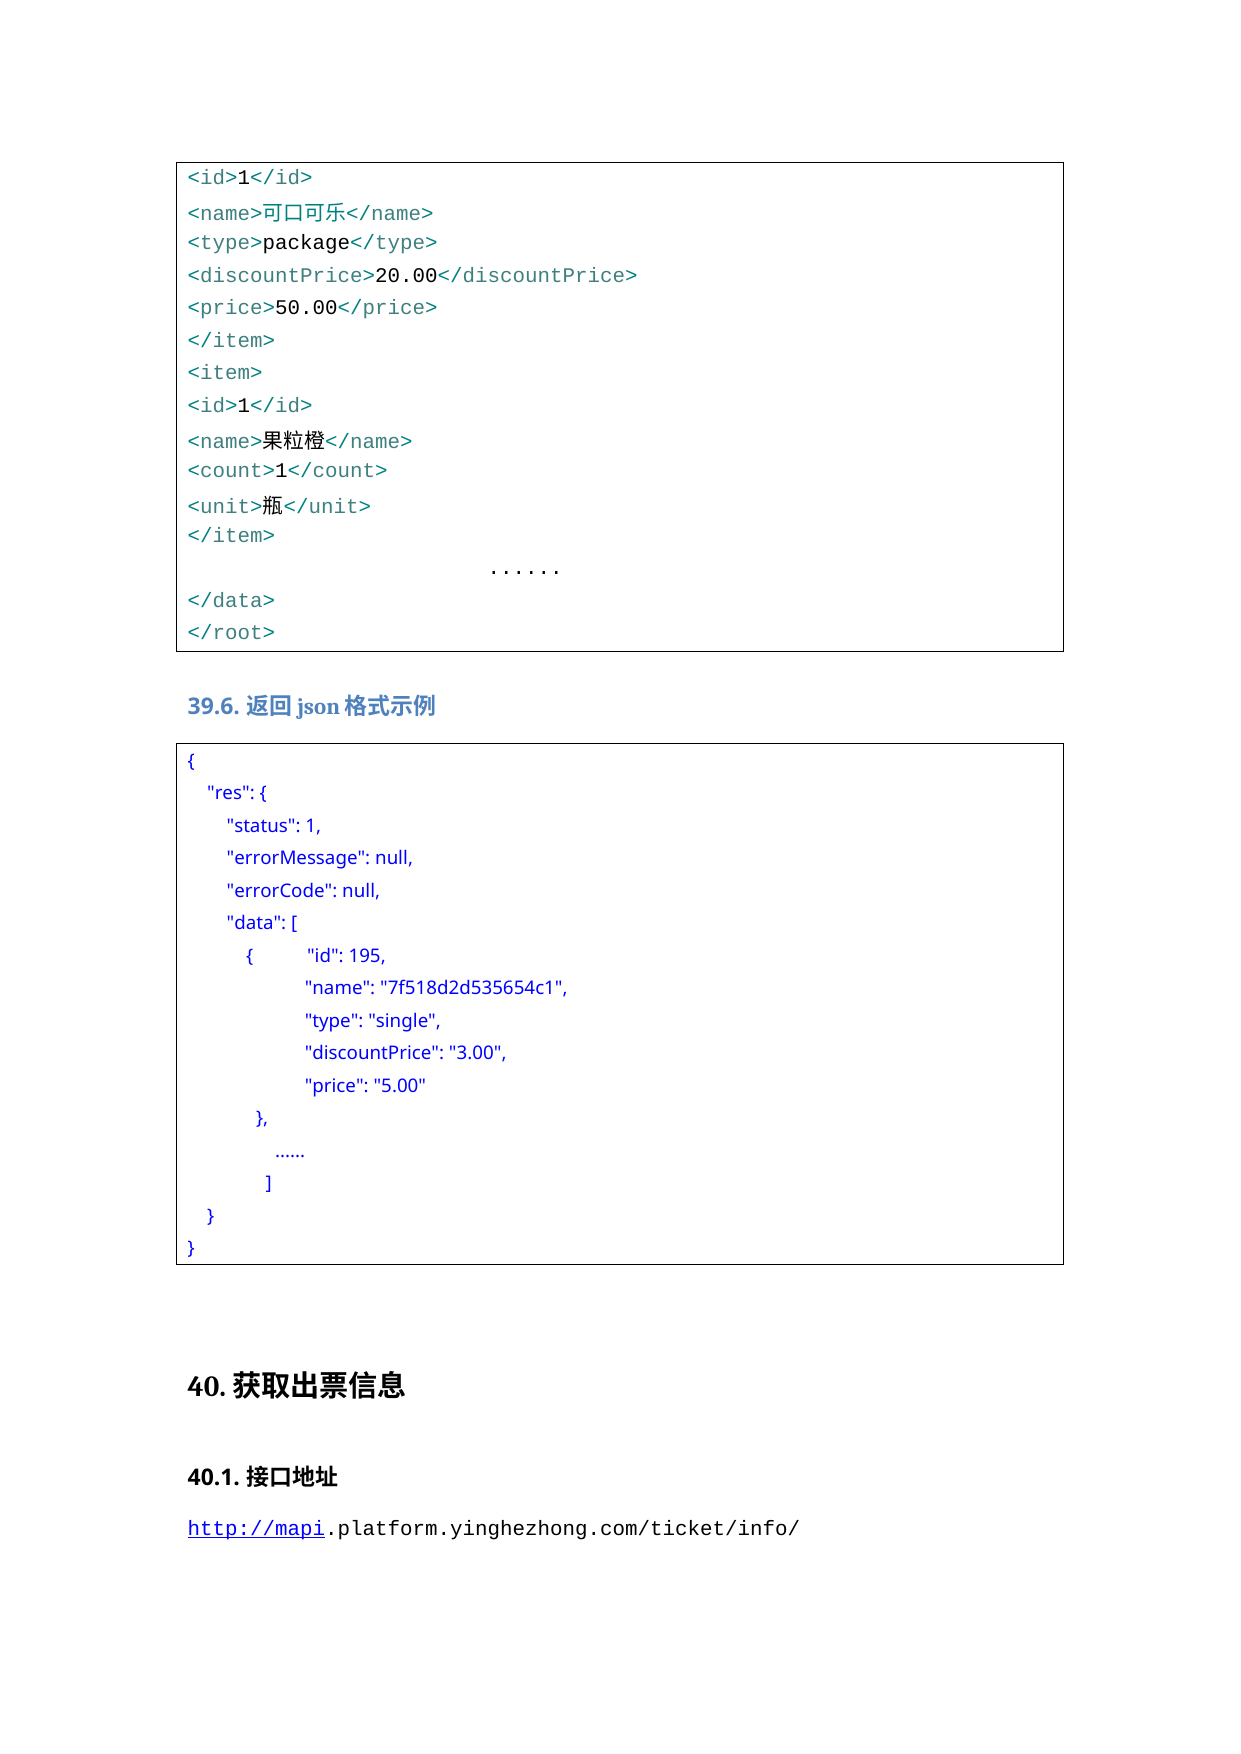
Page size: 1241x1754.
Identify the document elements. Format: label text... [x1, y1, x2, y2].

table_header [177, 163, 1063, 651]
subtitle 返回json格式示例 [187, 672, 1053, 737]
subtitle 获取出票信息 [187, 1351, 1053, 1416]
subtitle 接口地址 [187, 1443, 1053, 1508]
text http://mapi.platform.yinghezhong.com/ticket/info/ [187, 1513, 1053, 1546]
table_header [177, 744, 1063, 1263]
